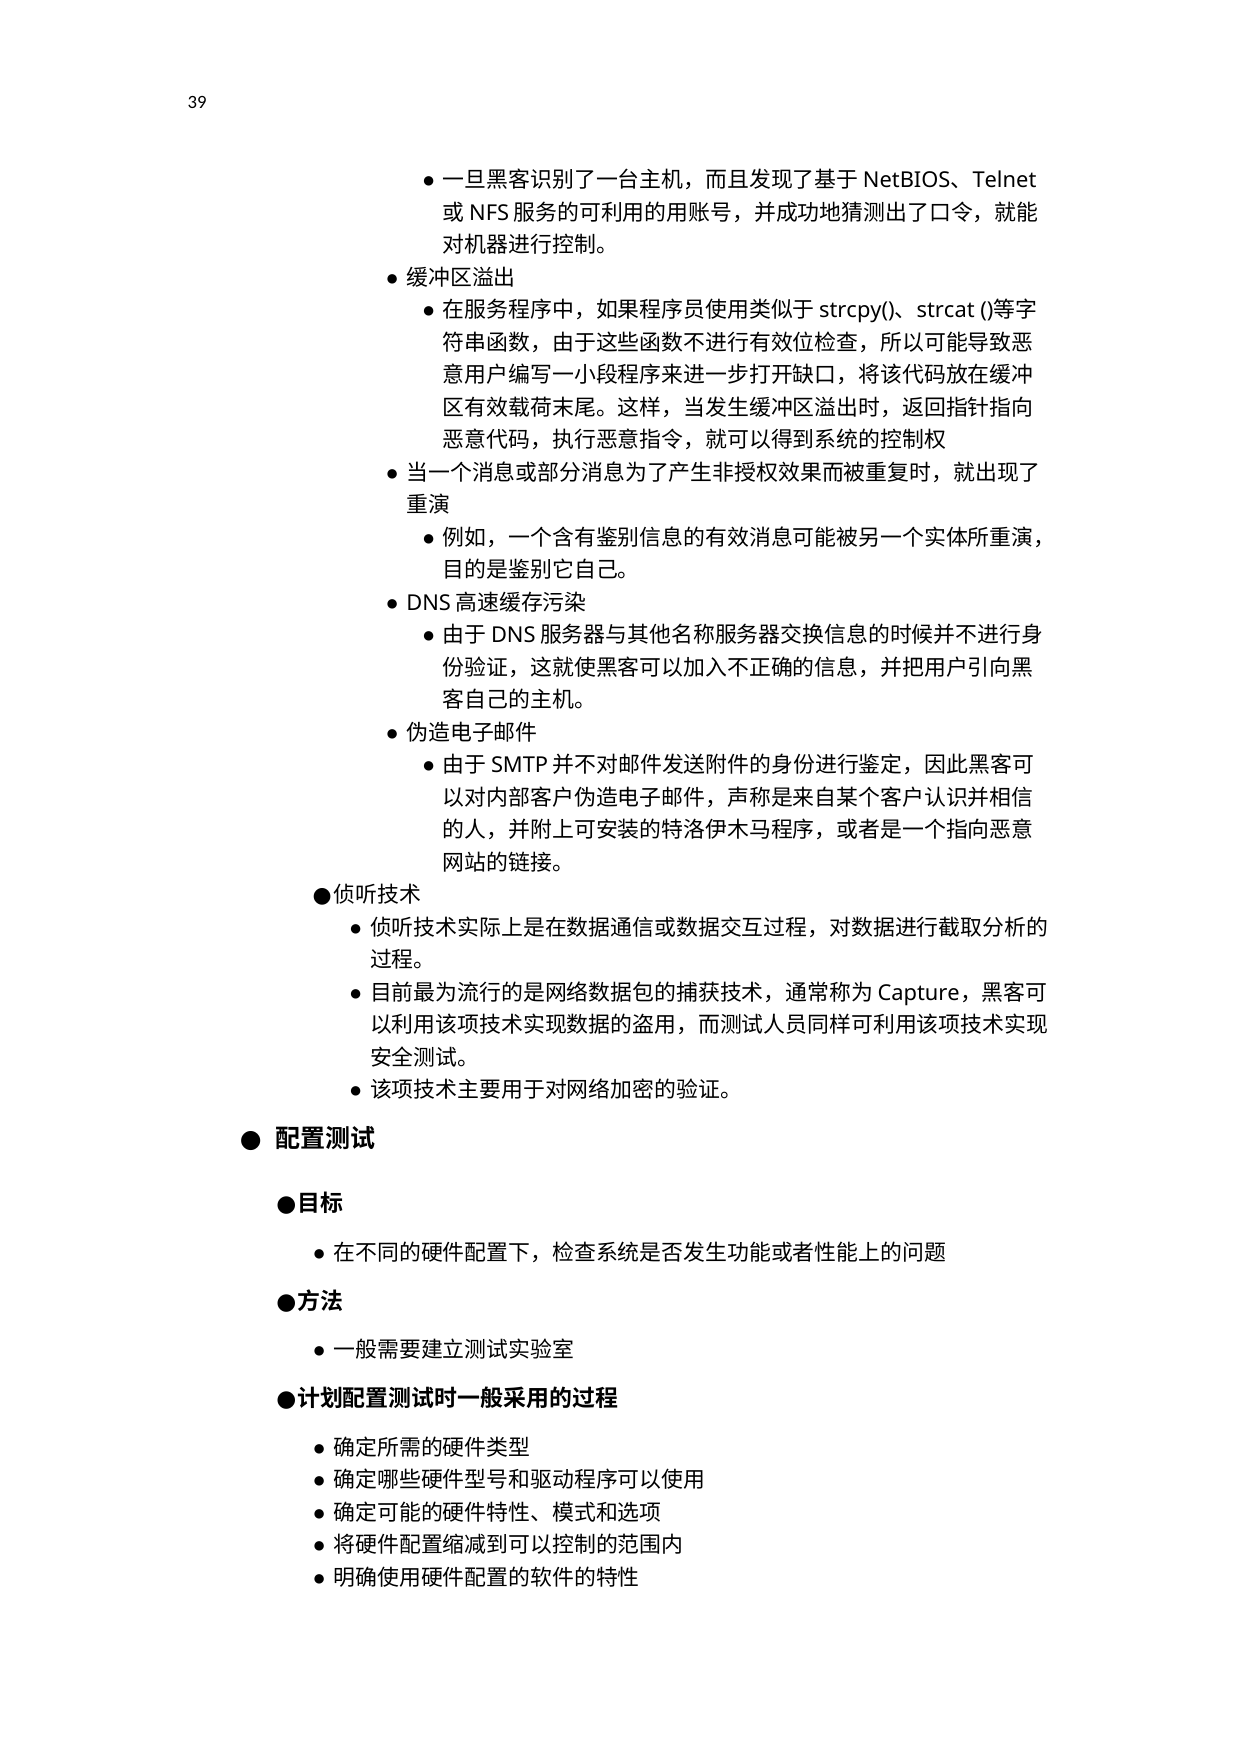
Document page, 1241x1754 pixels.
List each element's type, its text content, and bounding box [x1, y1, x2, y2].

list 在不同的硬件配置下，检查系统是否发生功能或者性能上的问题 [312, 1234, 1053, 1267]
list 在服务程序中，如果程序员使用类似于strcpy()、strcat ()等字符串函数，由于这些函数不进行有效位检查，所以可能导致恶意用户编写一小段程序来进一步打开缺口，将该代码放在缓冲区有效载荷末尾。这样，当发生缓冲区溢出时，返回指针指向恶意代码，执行恶意指令，就可以得到系统的控制权 [422, 292, 1053, 454]
list 一旦黑客识别了一台主机，而且发现了基于NetBIOS、Telnet或NFS服务的可利用的用账号，并成功地猜测出了口令，就能对机器进行控制。 [422, 162, 1053, 259]
list 由于SMTP并不对邮件发送附件的身份进行鉴定，因此黑客可以对内部客户伪造电子邮件，声称是来自某个客户认识并相信的人，并附上可安装的特洛伊木马程序，或者是一个指向恶意网站的链接。 [422, 747, 1053, 877]
list 伪造电子邮件 [385, 714, 1053, 747]
list 一般需要建立测试实验室 [312, 1332, 1053, 1364]
list 确定可能的硬件特性、模式和选项 [312, 1494, 1053, 1527]
list 目标 [276, 1169, 1053, 1234]
list 计划配置测试时一般采用的过程 [276, 1364, 1053, 1429]
list 方法 [276, 1267, 1053, 1332]
list 侦听技术实际上是在数据通信或数据交互过程，对数据进行截取分析的过程。 [349, 909, 1053, 974]
list 明确使用硬件配置的软件的特性 [312, 1559, 1053, 1592]
list 由于DNS服务器与其他名称服务器交换信息的时候并不进行身份验证，这就使黑客可以加入不正确的信息，并把用户引向黑客自己的主机。 [422, 617, 1053, 714]
list 例如，一个含有鉴别信息的有效消息可能被另一个实体所重演，目的是鉴别它自己。 [422, 519, 1053, 584]
list 确定所需的硬件类型 [312, 1429, 1053, 1462]
list 将硬件配置缩减到可以控制的范围内 [312, 1527, 1053, 1559]
list 侦听技术 [312, 877, 1053, 909]
list 确定哪些硬件型号和驱动程序可以使用 [312, 1462, 1053, 1494]
list 该项技术主要用于对网络加密的验证。 [349, 1072, 1053, 1104]
list 配置测试 [239, 1104, 1053, 1169]
list 当一个消息或部分消息为了产生非授权效果而被重复时，就出现了重演 [385, 454, 1053, 519]
list 目前最为流行的是网络数据包的捕获技术，通常称为Capture，黑客可以利用该项技术实现数据的盗用，而测试人员同样可利用该项技术实现安全测试。 [349, 974, 1053, 1072]
list DNS高速缓存污染 [385, 584, 1053, 617]
list 缓冲区溢出 [385, 259, 1053, 292]
